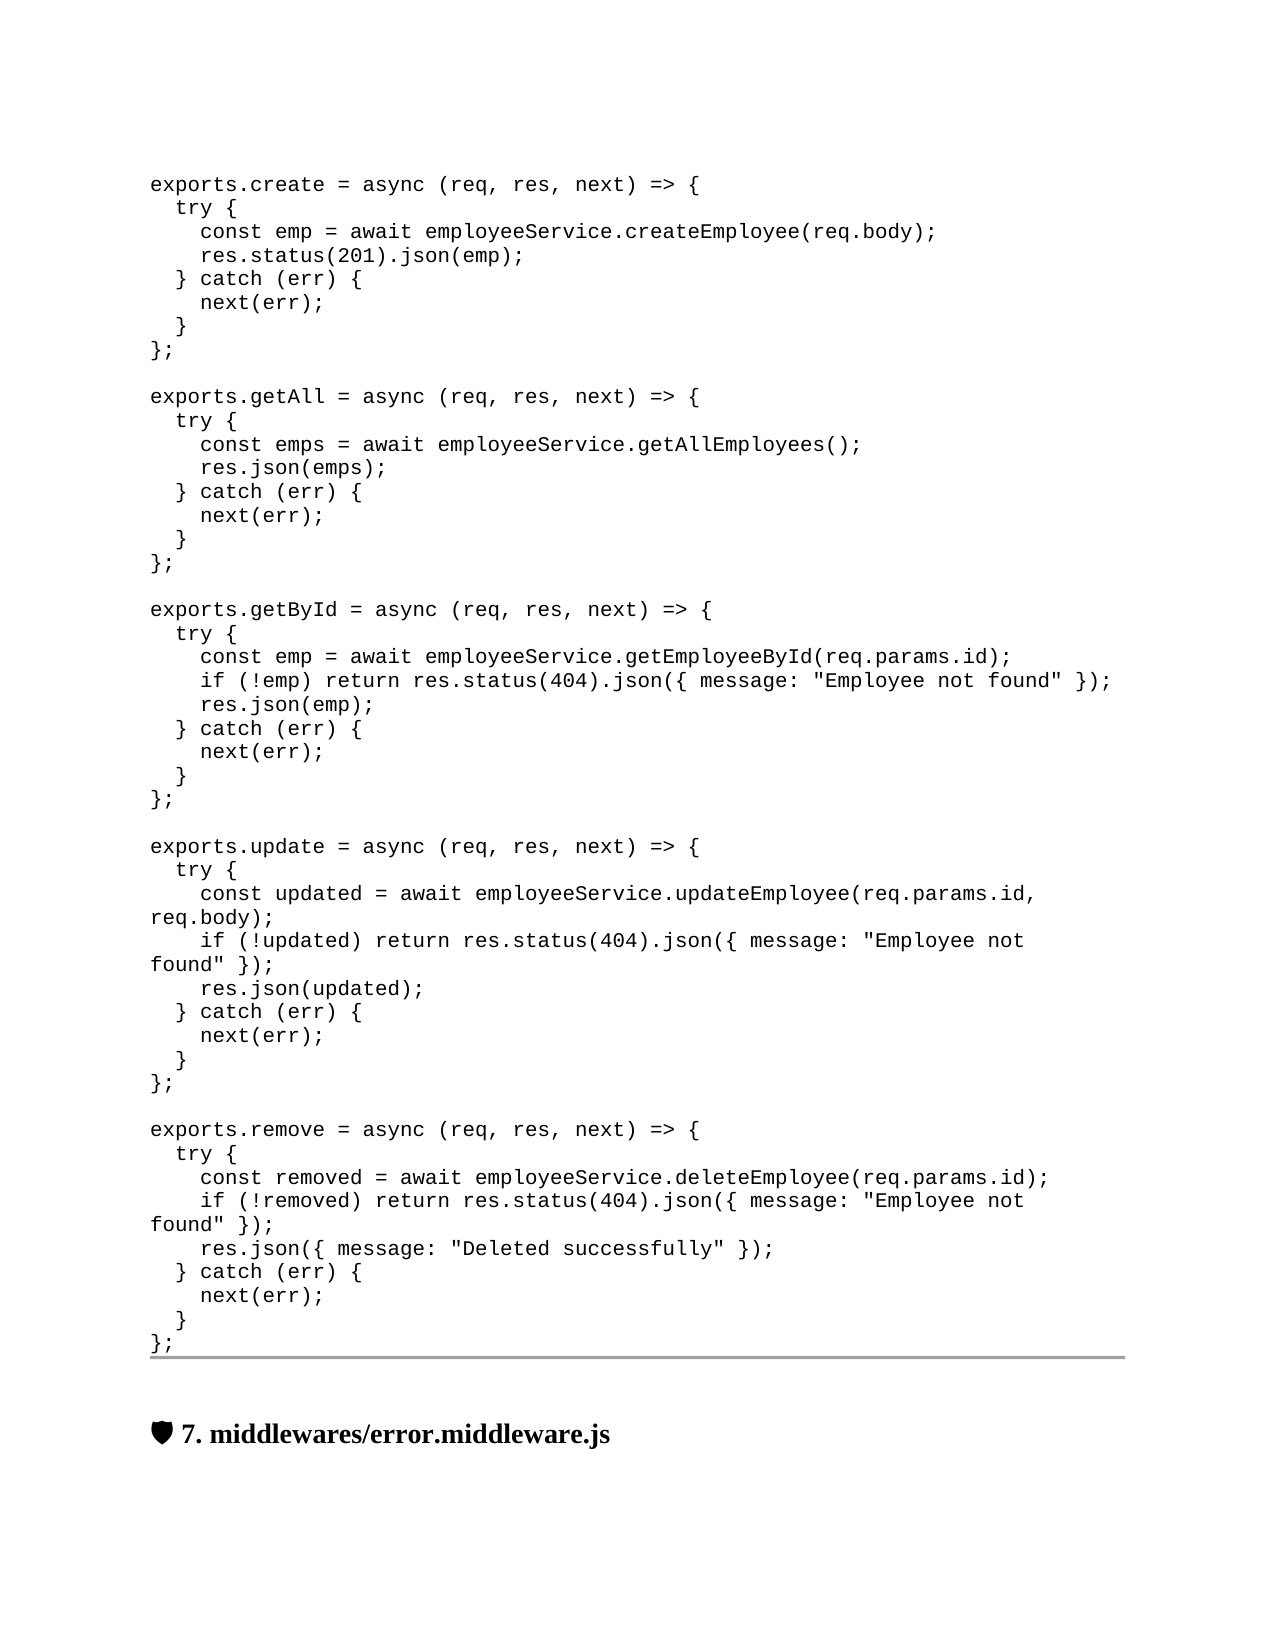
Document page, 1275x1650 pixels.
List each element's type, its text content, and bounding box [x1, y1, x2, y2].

text exports.getAll = async (req, res, next) => { [150, 386, 1125, 410]
text exports.create = async (req, res, next) => { [150, 174, 1125, 197]
text } [150, 316, 1125, 339]
text } [150, 1309, 1125, 1332]
text res.json({ message: "Deleted successfully" }); [150, 1238, 1125, 1261]
text next(err); [150, 741, 1125, 765]
text } [150, 765, 1125, 788]
text const emp = await employeeService.getEmployeeById(req.params.id); [150, 647, 1125, 670]
text } catch (err) { [150, 1261, 1125, 1285]
text const emps = await employeeService.getAllEmployees(); [150, 434, 1125, 457]
text try { [150, 623, 1125, 647]
text 🛡️ 7. middlewares/error.middleware.js [150, 1413, 1125, 1451]
text }; [150, 1332, 1125, 1355]
text if (!removed) return res.status(404).json({ message: "Employee not found" }); [150, 1190, 1125, 1238]
text exports.getById = async (req, res, next) => { [150, 599, 1125, 623]
text } catch (err) { [150, 481, 1125, 505]
text const removed = await employeeService.deleteEmployee(req.params.id); [150, 1167, 1125, 1190]
text try { [150, 859, 1125, 883]
text exports.update = async (req, res, next) => { [150, 836, 1125, 859]
text } [150, 1048, 1125, 1072]
text }; [150, 552, 1125, 576]
text }; [150, 1072, 1125, 1096]
text const updated = await employeeService.updateEmployee(req.params.id, req.body); [150, 883, 1125, 930]
text res.json(emp); [150, 694, 1125, 717]
text next(err); [150, 1025, 1125, 1048]
text res.json(updated); [150, 978, 1125, 1001]
text exports.remove = async (req, res, next) => { [150, 1119, 1125, 1143]
text res.json(emps); [150, 457, 1125, 481]
text next(err); [150, 292, 1125, 316]
text try { [150, 197, 1125, 221]
text if (!emp) return res.status(404).json({ message: "Employee not found" }); [150, 670, 1125, 694]
text const emp = await employeeService.createEmployee(req.body); [150, 221, 1125, 244]
text }; [150, 788, 1125, 812]
text } catch (err) { [150, 1001, 1125, 1025]
text try { [150, 1143, 1125, 1167]
text try { [150, 410, 1125, 434]
text }; [150, 339, 1125, 363]
text } [150, 528, 1125, 552]
text } catch (err) { [150, 268, 1125, 292]
text } catch (err) { [150, 717, 1125, 741]
text next(err); [150, 1285, 1125, 1309]
text res.status(201).json(emp); [150, 244, 1125, 268]
text next(err); [150, 505, 1125, 528]
text if (!updated) return res.status(404).json({ message: "Employee not found" }); [150, 930, 1125, 978]
